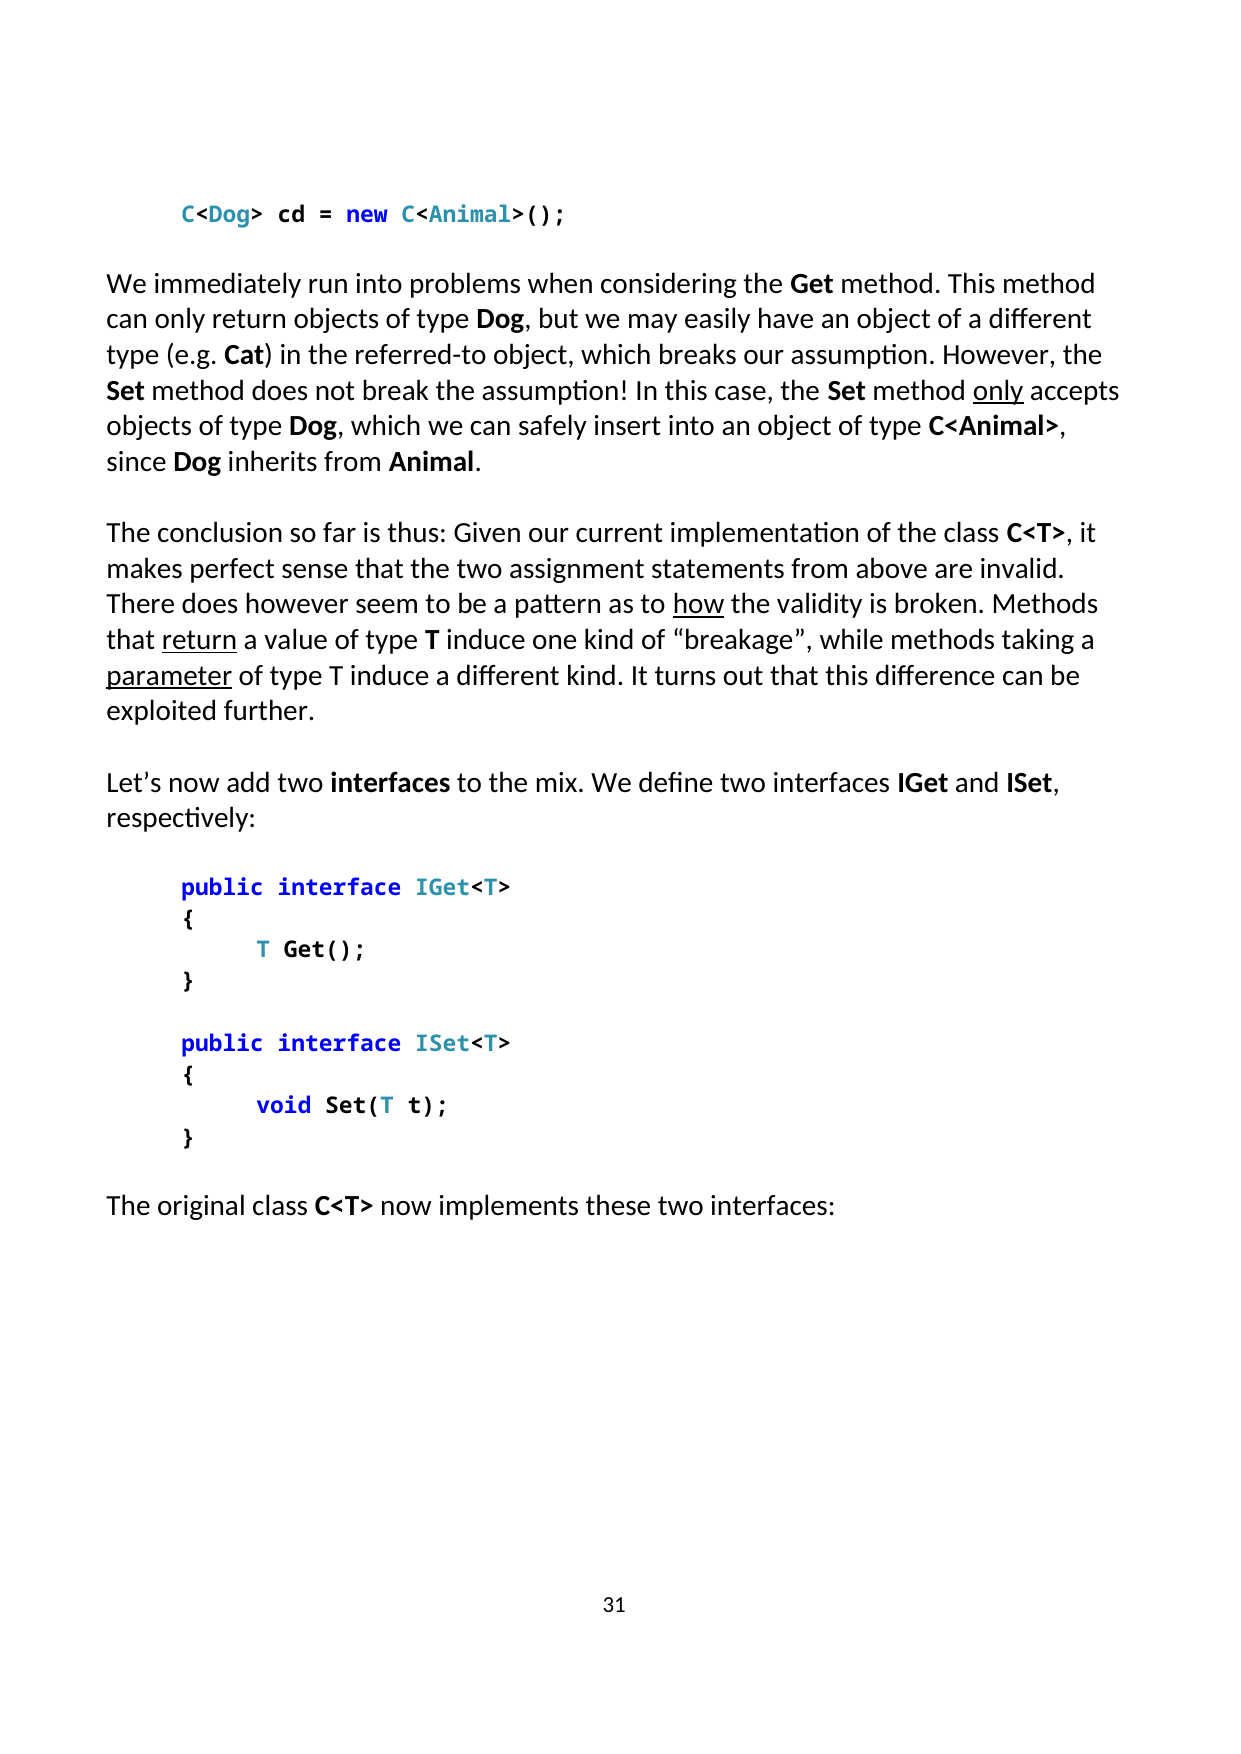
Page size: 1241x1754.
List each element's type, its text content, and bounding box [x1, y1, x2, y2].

text T Get(); [181, 933, 1121, 964]
text public interface ISet<T> [106, 1027, 1121, 1058]
text void Set(T t); [181, 1089, 1121, 1121]
text Let’s now add two interfaces to the mix. We define two interfaces IGet and ISet, respectively: [106, 764, 1121, 835]
text public interface IGet<T> [106, 871, 1121, 902]
text C<Dog> cd = new C<Animal>(); [106, 198, 1121, 229]
text } [106, 964, 1121, 996]
text { [106, 1058, 1121, 1089]
text The conclusion so far is thus: Given our current implementation of the class C<T>, it makes perfect sense that the two assignment statements from above are invalid. There does however seem to be a pattern as to how the validity is broken. Methods that return a value of type T induce one kind of “breakage”, while methods taking a parameter of type T induce a different kind. It turns out that this difference can be exploited further. [106, 514, 1121, 728]
text The original class C<T> now implements these two interfaces: [106, 1187, 1121, 1223]
text We immediately run into problems when considering the Get method. This method can only return objects of type Dog, but we may easily have an object of a different type (e.g. Cat) in the referred-to object, which breaks our assumption. However, the Set method does not break the assumption! In this case, the Set method only accepts objects of type Dog, which we can safely insert into an object of type C<Animal>, since Dog inherits from Animal. [106, 265, 1121, 479]
text { [106, 902, 1121, 933]
text } [106, 1121, 1121, 1152]
